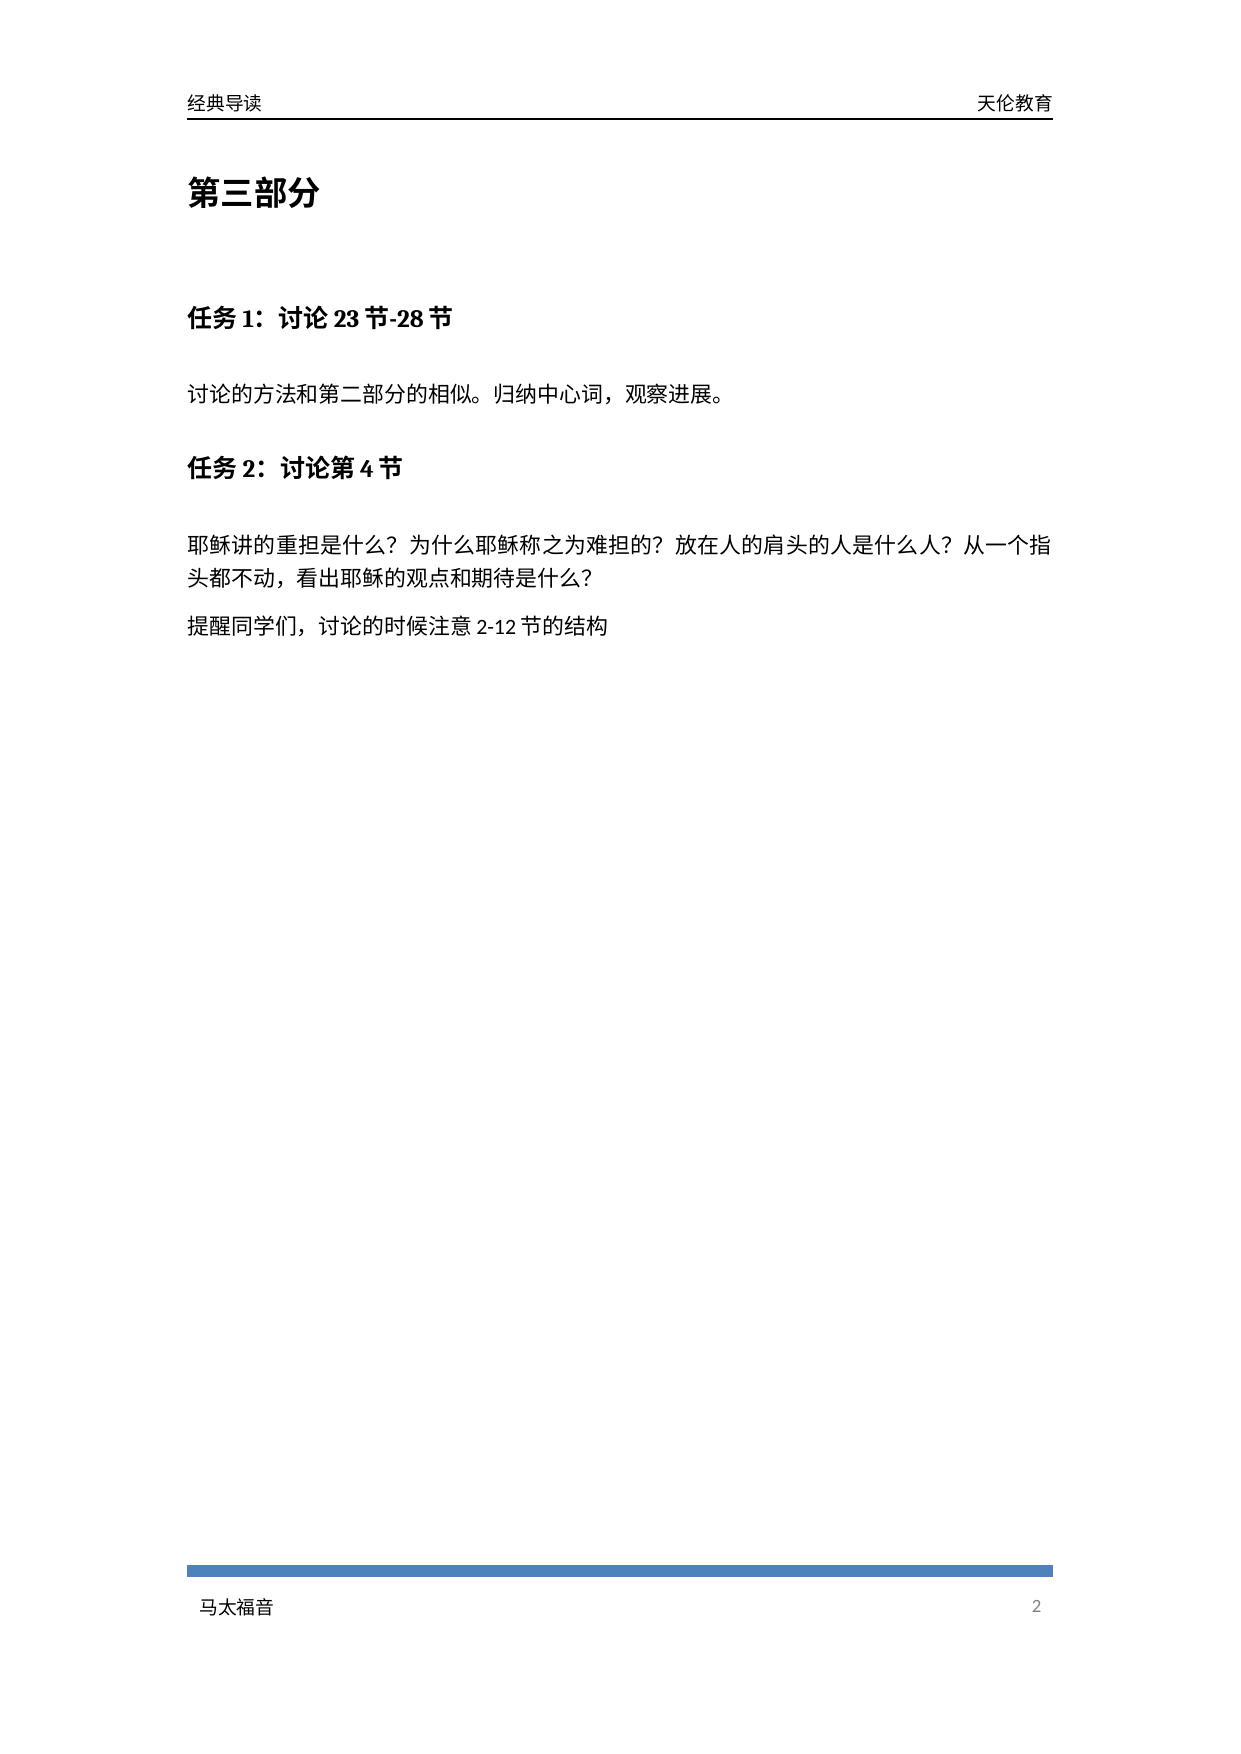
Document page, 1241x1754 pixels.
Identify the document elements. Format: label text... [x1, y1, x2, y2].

text 提醒同学们，讨论的时候注意2-12节的结构 [187, 609, 1053, 641]
subtitle 任务1：讨论23节-28节 [187, 284, 1053, 349]
subtitle 第三部分 [187, 159, 1053, 224]
text 耶稣讲的重担是什么？为什么耶稣称之为难担的？放在人的肩头的人是什么人？从一个指头都不动，看出耶稣的观点和期待是什么？ [187, 528, 1053, 593]
subtitle 任务2：讨论第4节 [187, 434, 1053, 499]
text 讨论的方法和第二部分的相似。归纳中心词，观察进展。 [187, 377, 1053, 409]
